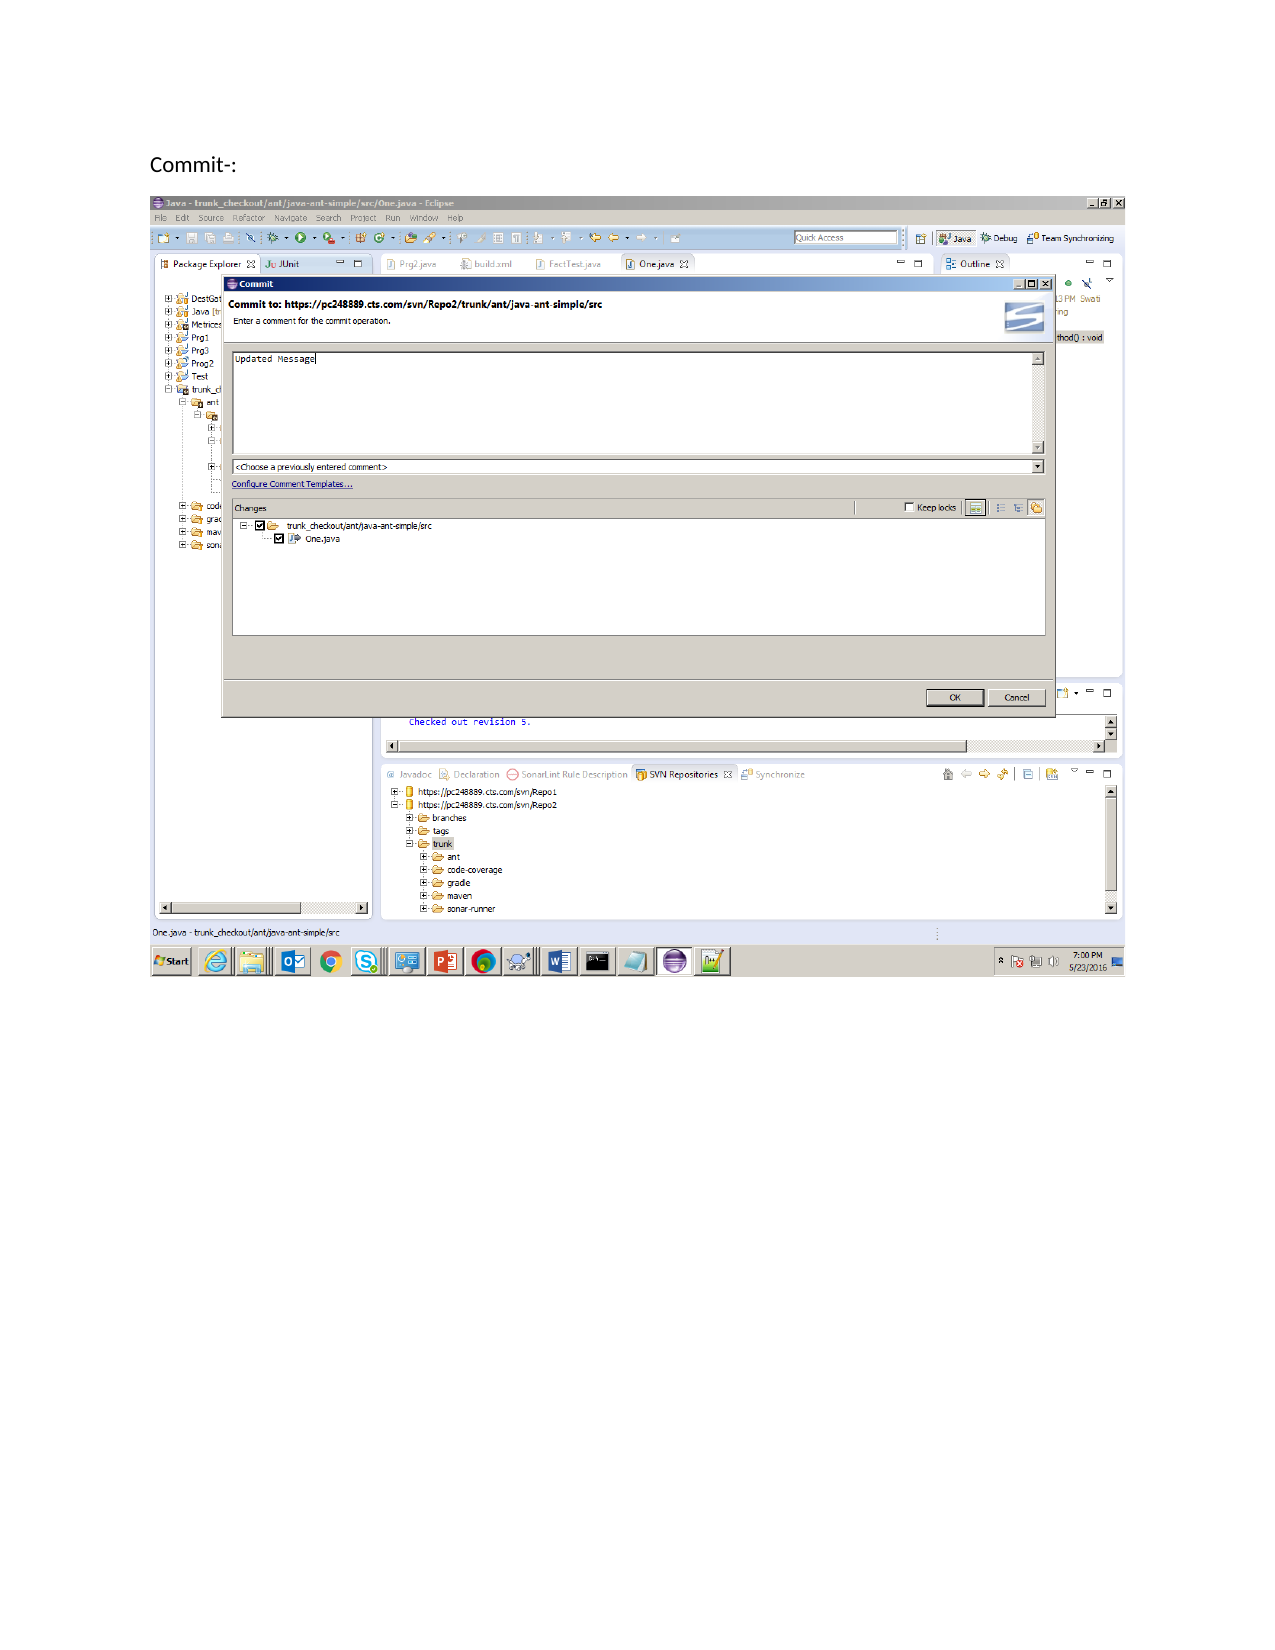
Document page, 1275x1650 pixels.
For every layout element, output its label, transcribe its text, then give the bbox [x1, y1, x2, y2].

text Commit-: [150, 150, 1125, 178]
picture [150, 196, 1125, 977]
